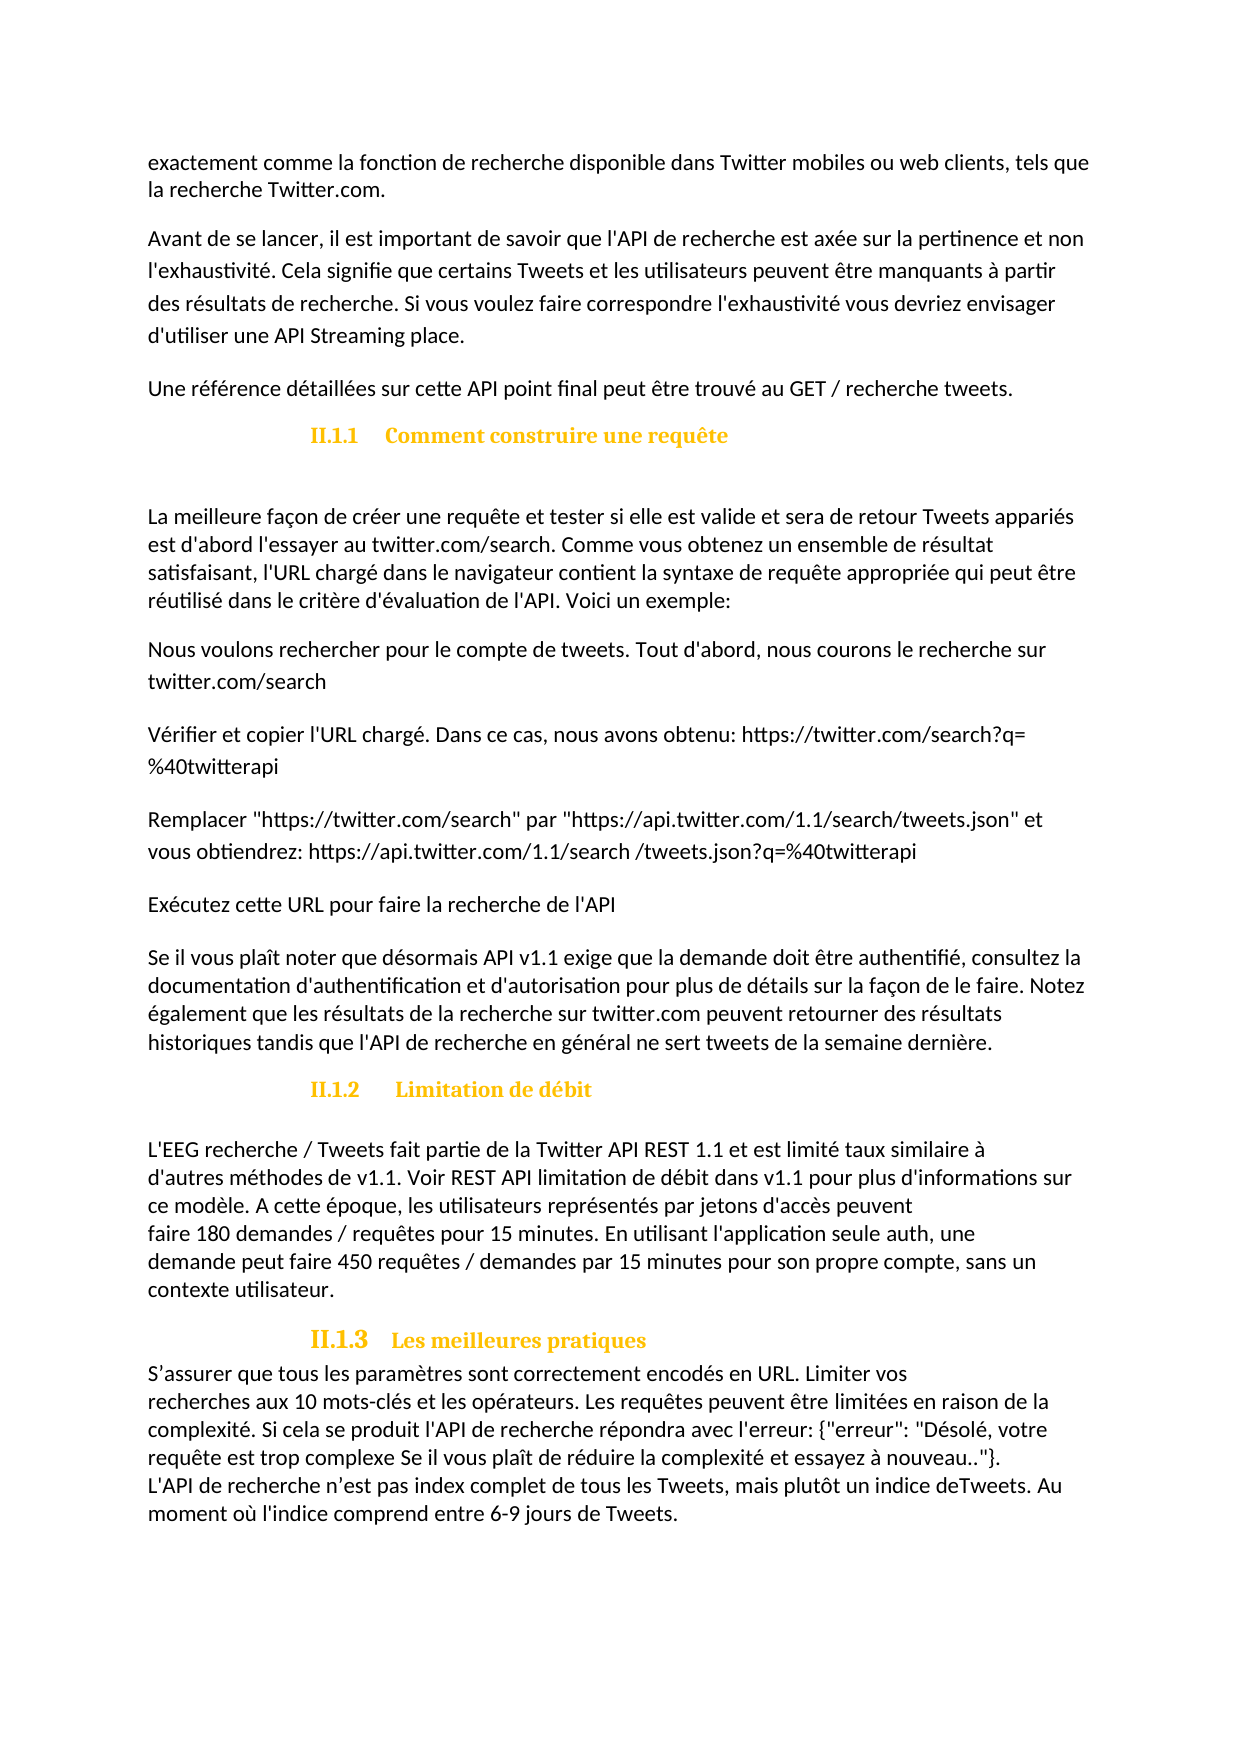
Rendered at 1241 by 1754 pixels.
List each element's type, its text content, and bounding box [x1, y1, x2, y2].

text Nous voulons rechercher pour le compte de tweets. Tout d'abord, nous courons le recherche sur twitter.com/search [148, 635, 1093, 695]
text Avant de se lancer, il est important de savoir que l'API de recherche est axée sur la pertinence et non l'exhaustivité. Cela signifie que certains Tweets et les utilisateurs peuvent être manquants à partir des résultats de recherche. Si vous voulez faire correspondre l'exhaustivité vous devriez envisager d'utiliser une API Streaming place. [148, 224, 1093, 349]
text L'EEG recherche / Tweets fait partie de la Twitter API REST 1.1 et est limité taux similaire à d'autres méthodes de v1.1. Voir REST API limitation de débit dans v1.1 pour plus d'informations sur ce modèle. A cette époque, les utilisateurs représentés par jetons d'accès peuvent faire 180 demandes / requêtes pour 15 minutes. En utilisant l'application seule auth, une demande peut faire 450 requêtes / demandes par 15 minutes pour son propre compte, sans un contexte utilisateur. [148, 1107, 1093, 1303]
text Remplacer "https://twitter.com/search" par "https://api.twitter.com/1.1/search/tweets.json" et vous obtiendrez: https://api.twitter.com/1.1/search /tweets.json?q=%40twitterapi [148, 805, 1093, 866]
text S’assurer que tous les paramètres sont correctement encodés en URL. Limiter vos recherches aux 10 mots-clés et les opérateurs. Les requêtes peuvent être limitées en raison de la complexité. Si cela se produit l'API de recherche répondra avec l'erreur: {"erreur": "Désolé, votre requête est trop complexe Se il vous plaît de réduire la complexité et essayez à nouveau.."}. L'API de recherche n’est pas index complet de tous les Tweets, mais plutôt un indice deTweets. Au moment où l'indice comprend entre 6-9 jours de Tweets. [148, 1359, 1093, 1527]
subtitle Limitation de débit [310, 1076, 1093, 1103]
text Vérifier et copier l'URL chargé. Dans ce cas, nous avons obtenu: https://twitter.com/search?q=%40twitterapi [148, 720, 1093, 780]
text Exécutez cette URL pour faire la recherche de l'API [148, 891, 1093, 918]
subtitle Comment construire une requête [310, 423, 1093, 449]
text La meilleure façon de créer une requête et tester si elle est valide et sera de retour Tweets appariés est d'abord l'essayer au twitter.com/search. Comme vous obtenez un ensemble de résultat satisfaisant, l'URL chargé dans le navigateur contient la syntaxe de requête appropriée qui peut être réutilisé dans le critère d'évaluation de l'API. Voici un exemple: [148, 502, 1093, 614]
text Une référence détaillées sur cette API point final peut être trouvé au GET / recherche tweets. [148, 374, 1093, 402]
text Se il vous plaît noter que désormais API v1.1 exige que la demande doit être authentifié, consultez la documentation d'authentification et d'autorisation pour plus de détails sur la façon de le faire. Notez également que les résultats de la recherche sur twitter.com peuvent retourner des résultats historiques tandis que l'API de recherche en général ne sert tweets de la semaine dernière. [148, 943, 1093, 1056]
subtitle Les meilleures pratiques [310, 1324, 1093, 1355]
